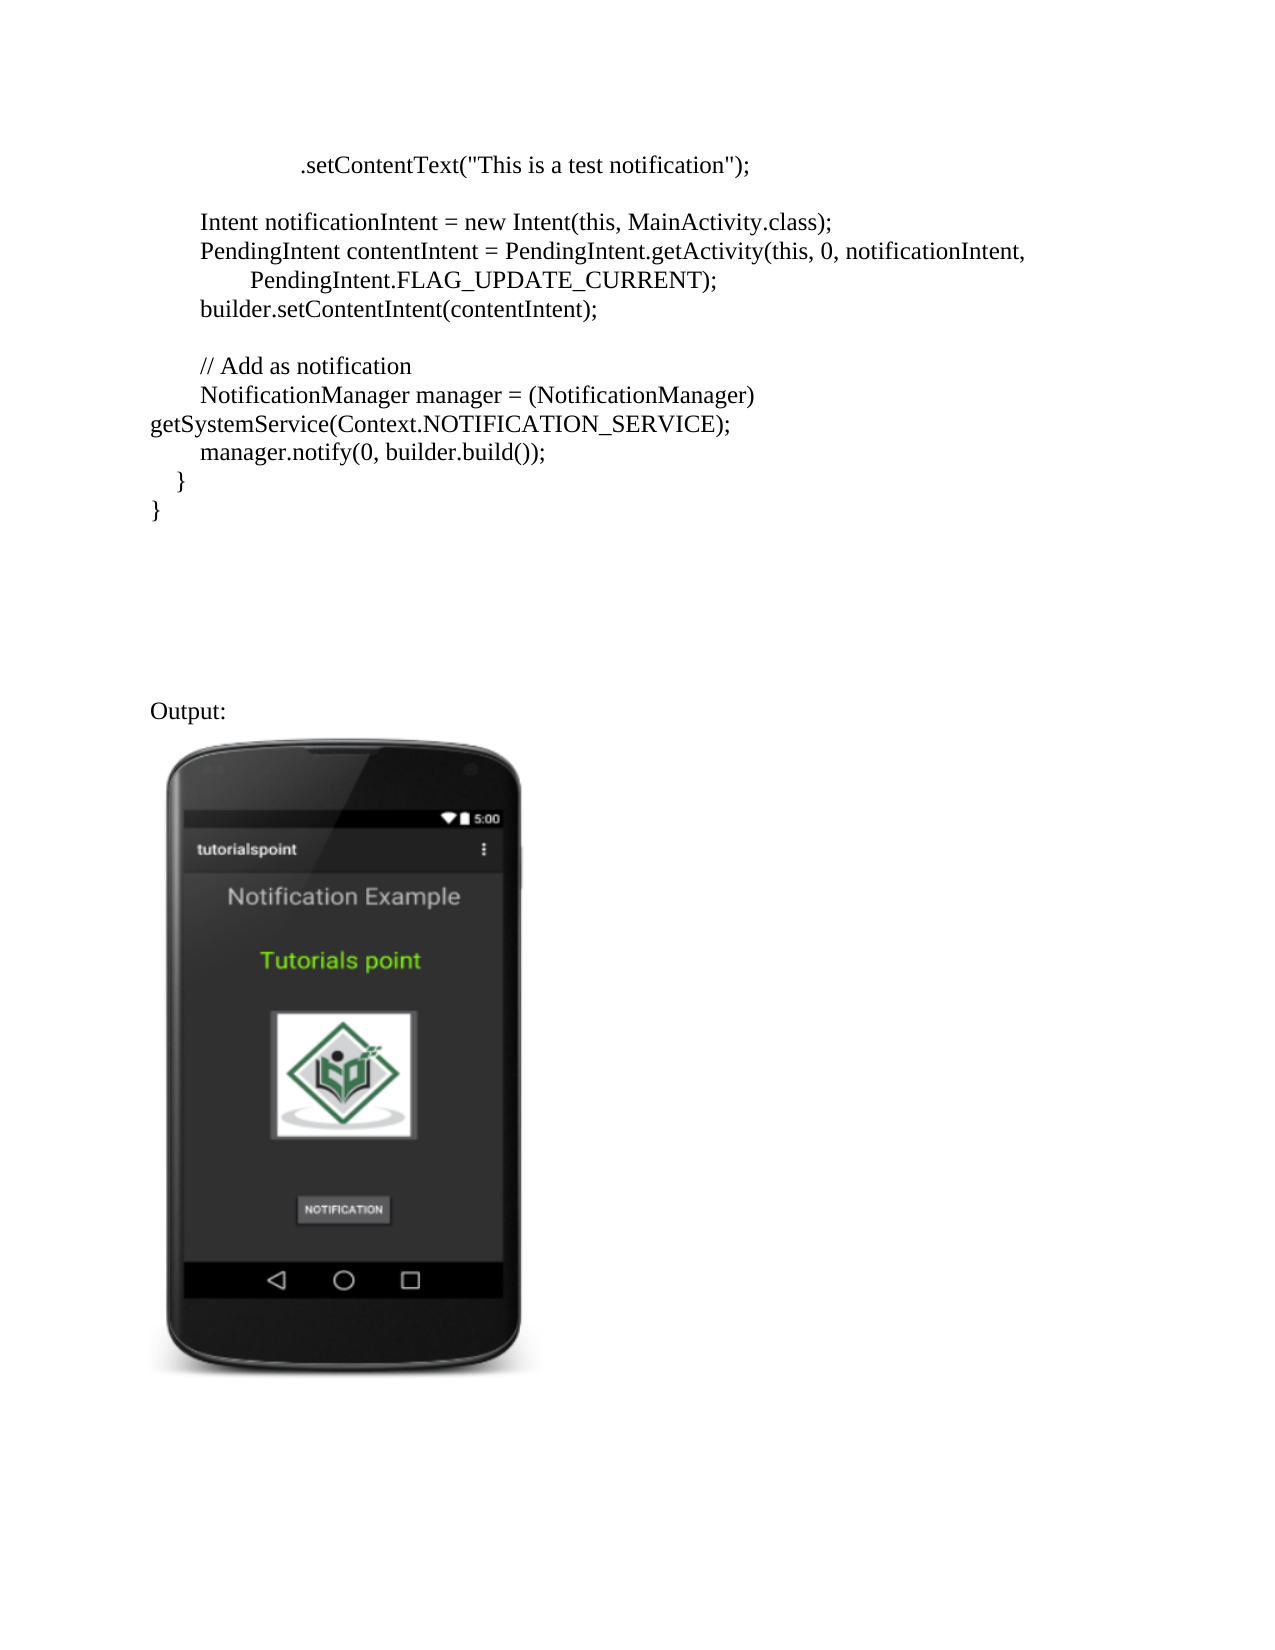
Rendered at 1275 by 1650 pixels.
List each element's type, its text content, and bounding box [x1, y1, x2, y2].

text Output: [150, 696, 1125, 725]
text manager.notify(0, builder.build()); [150, 437, 1125, 466]
picture [150, 725, 545, 1379]
text Intent notificationIntent = new Intent(this, MainActivity.class); [150, 207, 1125, 236]
text } [150, 495, 1125, 524]
text .setContentText("This is a test notification"); [150, 150, 1125, 179]
text builder.setContentIntent(contentIntent); [150, 294, 1125, 322]
text PendingIntent.FLAG_UPDATE_CURRENT); [150, 265, 1125, 294]
text // Add as notification [150, 351, 1125, 380]
text PendingIntent contentIntent = PendingIntent.getActivity(this, 0, notificationIntent, [150, 236, 1125, 265]
text } [150, 466, 1125, 495]
text NotificationManager manager = (NotificationManager) getSystemService(Context.NOTIFICATION_SERVICE); [150, 380, 1125, 437]
